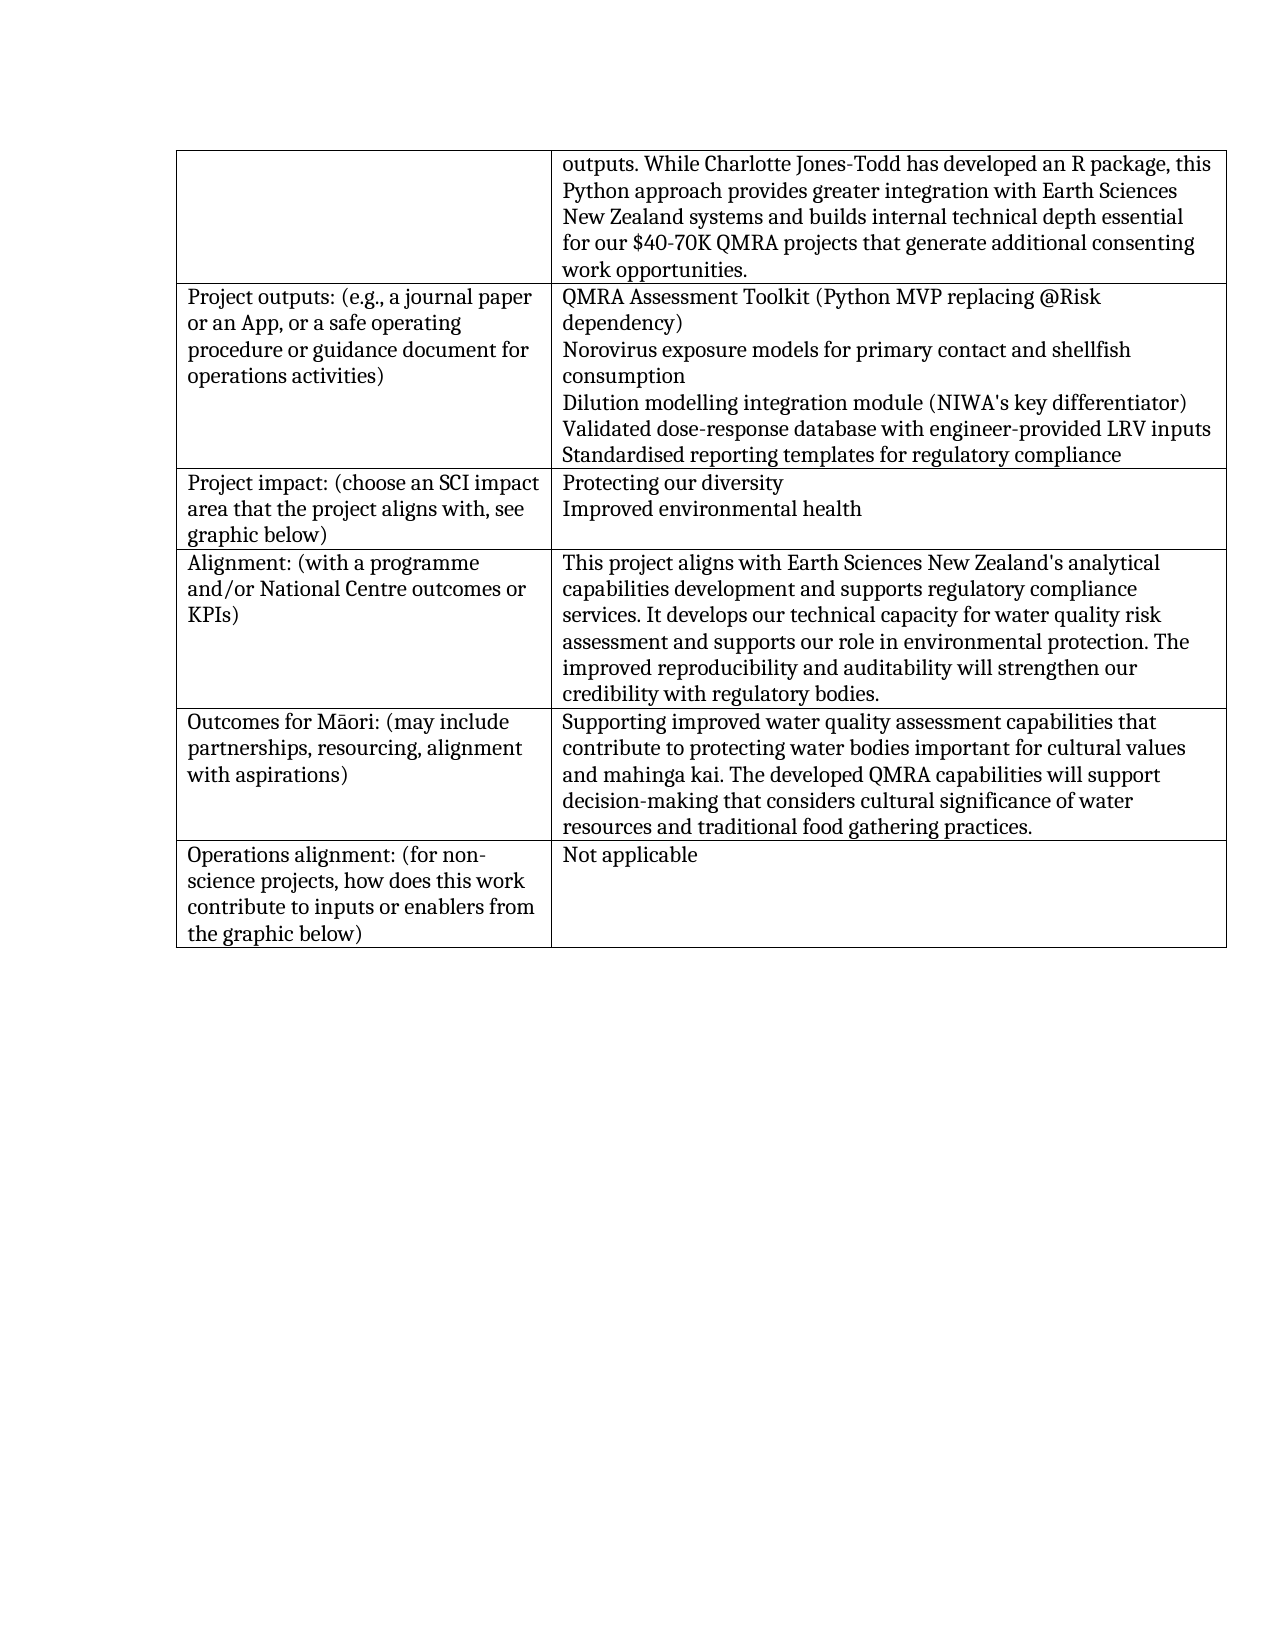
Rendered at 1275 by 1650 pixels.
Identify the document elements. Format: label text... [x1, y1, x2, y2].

table_cell Protecting our diversity Improved environmental health [552, 469, 1226, 548]
table_cell Outcomes for Māori: (may include partnerships, resourcing, alignment with aspirations) [177, 709, 551, 840]
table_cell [177, 151, 551, 283]
table_cell This project aligns with Earth Sciences New Zealand's analytical capabilities development and supports regulatory compliance services. It develops our technical capacity for water quality risk assessment and supports our role in environmental protection. The improved reproducibility and auditability will strengthen our credibility with regulatory bodies. [552, 550, 1226, 708]
table_cell QMRA Assessment Toolkit (Python MVP replacing @Risk dependency) Norovirus exposure models for primary contact and shellfish consumption Dilution modelling integration module (NIWA's key differentiator) Validated dose-response database with engineer-provided LRV inputs Standardised reporting templates for regulatory compliance [552, 284, 1226, 468]
table_cell Supporting improved water quality assessment capabilities that contribute to protecting water bodies important for cultural values and mahinga kai. The developed QMRA capabilities will support decision-making that considers cultural significance of water resources and traditional food gathering practices. [552, 709, 1226, 840]
table_cell Operations alignment: (for non-science projects, how does this work contribute to inputs or enablers from the graphic below) [177, 841, 551, 947]
table_cell Project outputs: (e.g., a journal paper or an App, or a safe operating procedure or guidance document for operations activities) [177, 284, 551, 468]
table_cell Not applicable [552, 841, 1226, 947]
table_cell Project impact: (choose an SCI impact area that the project aligns with, see graphic below) [177, 469, 551, 548]
table_cell Alignment: (with a programme and/or National Centre outcomes or KPIs) [177, 550, 551, 708]
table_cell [552, 151, 1226, 283]
